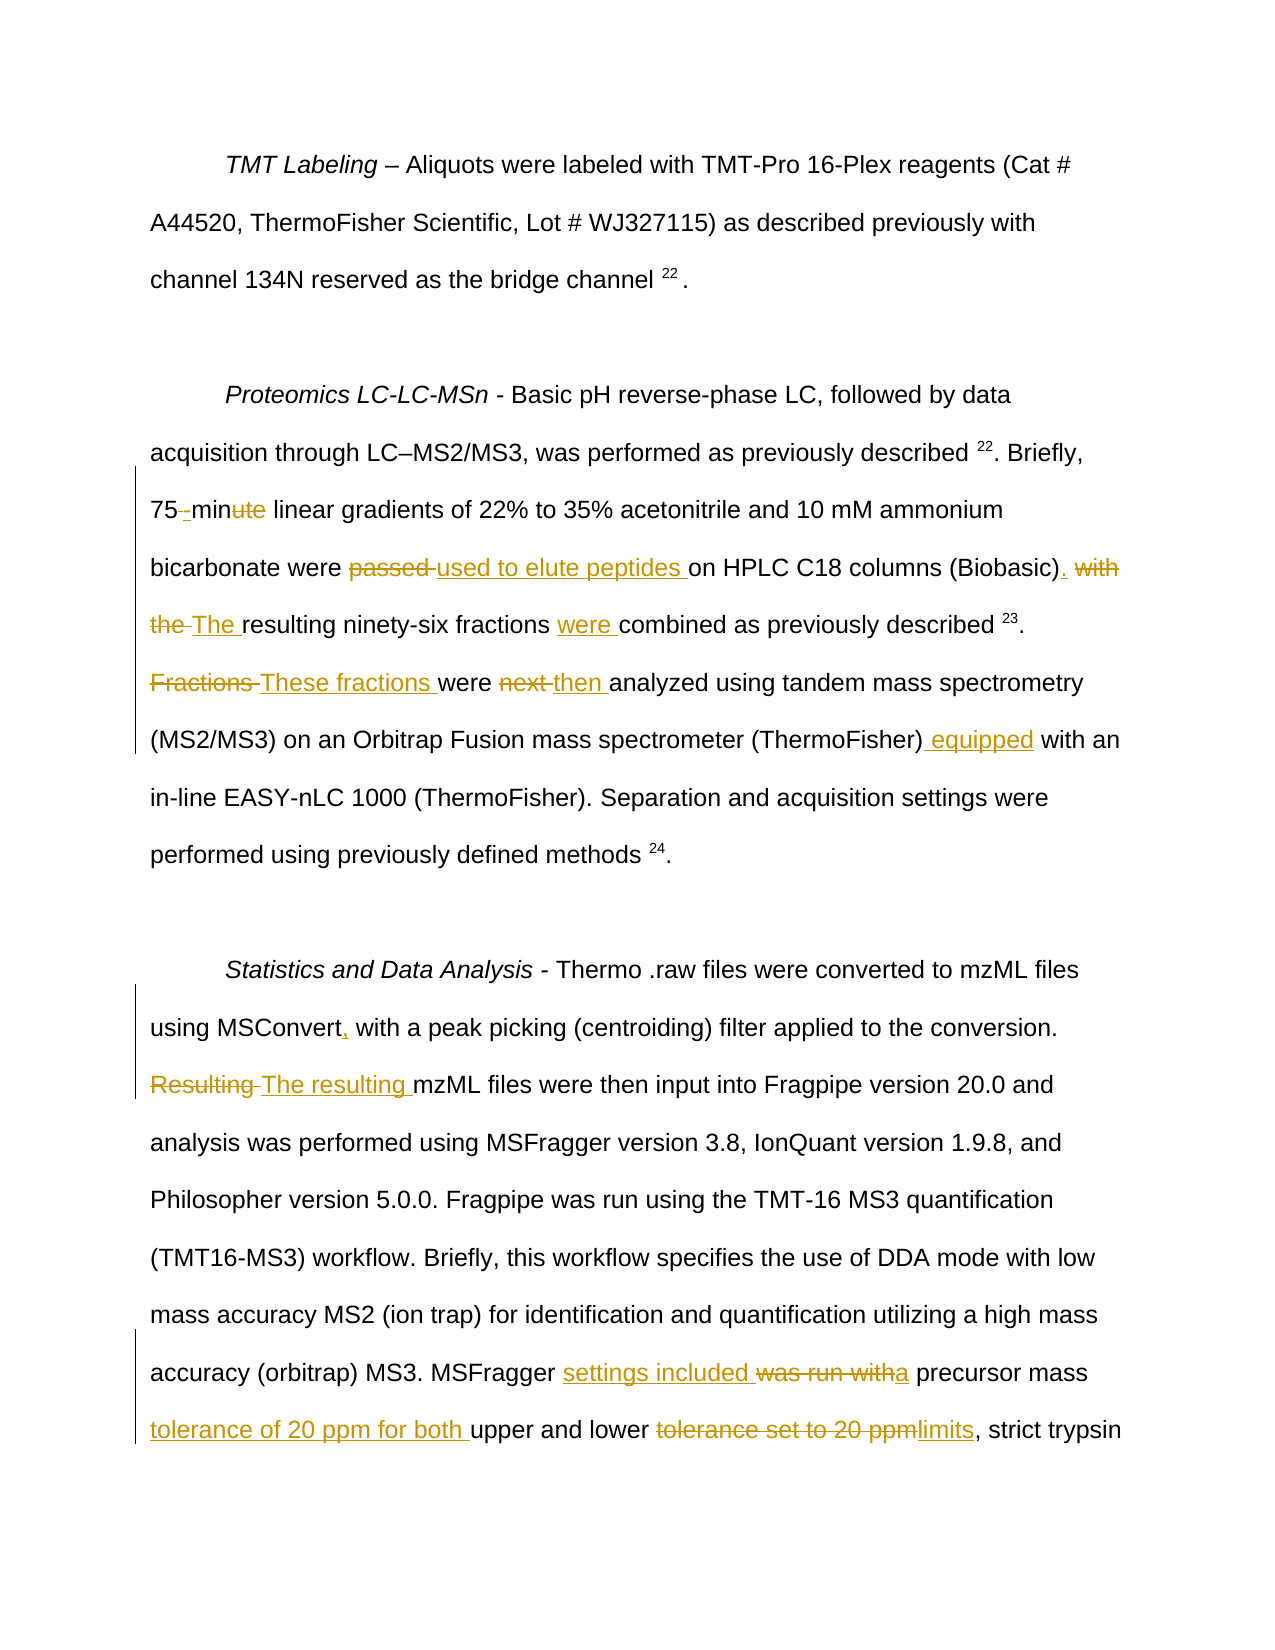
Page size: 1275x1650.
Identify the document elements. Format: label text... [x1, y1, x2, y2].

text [150, 955, 1125, 1444]
text TMT Labeling – Aliquots were labeled with TMT-Pro 16-Plex reagents (Cat # A44520, ThermoFisher Scientific, Lot # WJ327115) as described previously with channel 134N reserved as the bridge channel 22 . [150, 150, 1125, 294]
text Proteomics LC-LC-MSn - Basic pH reverse-phase LC, followed by data acquisition through LC–MS2/MS3, was performed as previously described 22. Briefly, 75min linear gradients of 22% to 35% acetonitrile and 10 mM ammonium bicarbonate were on HPLC C18 columns (Biobasic) resulting ninety-six fractions combined as previously described 23. were analyzed using tandem mass spectrometry (MS2/MS3) on an Orbitrap Fusion mass spectrometer (ThermoFisher) with an in-line EASY-nLC 1000 (ThermoFisher). Separation and acquisition settings were performed using previously defined methods 24. [150, 380, 1125, 869]
